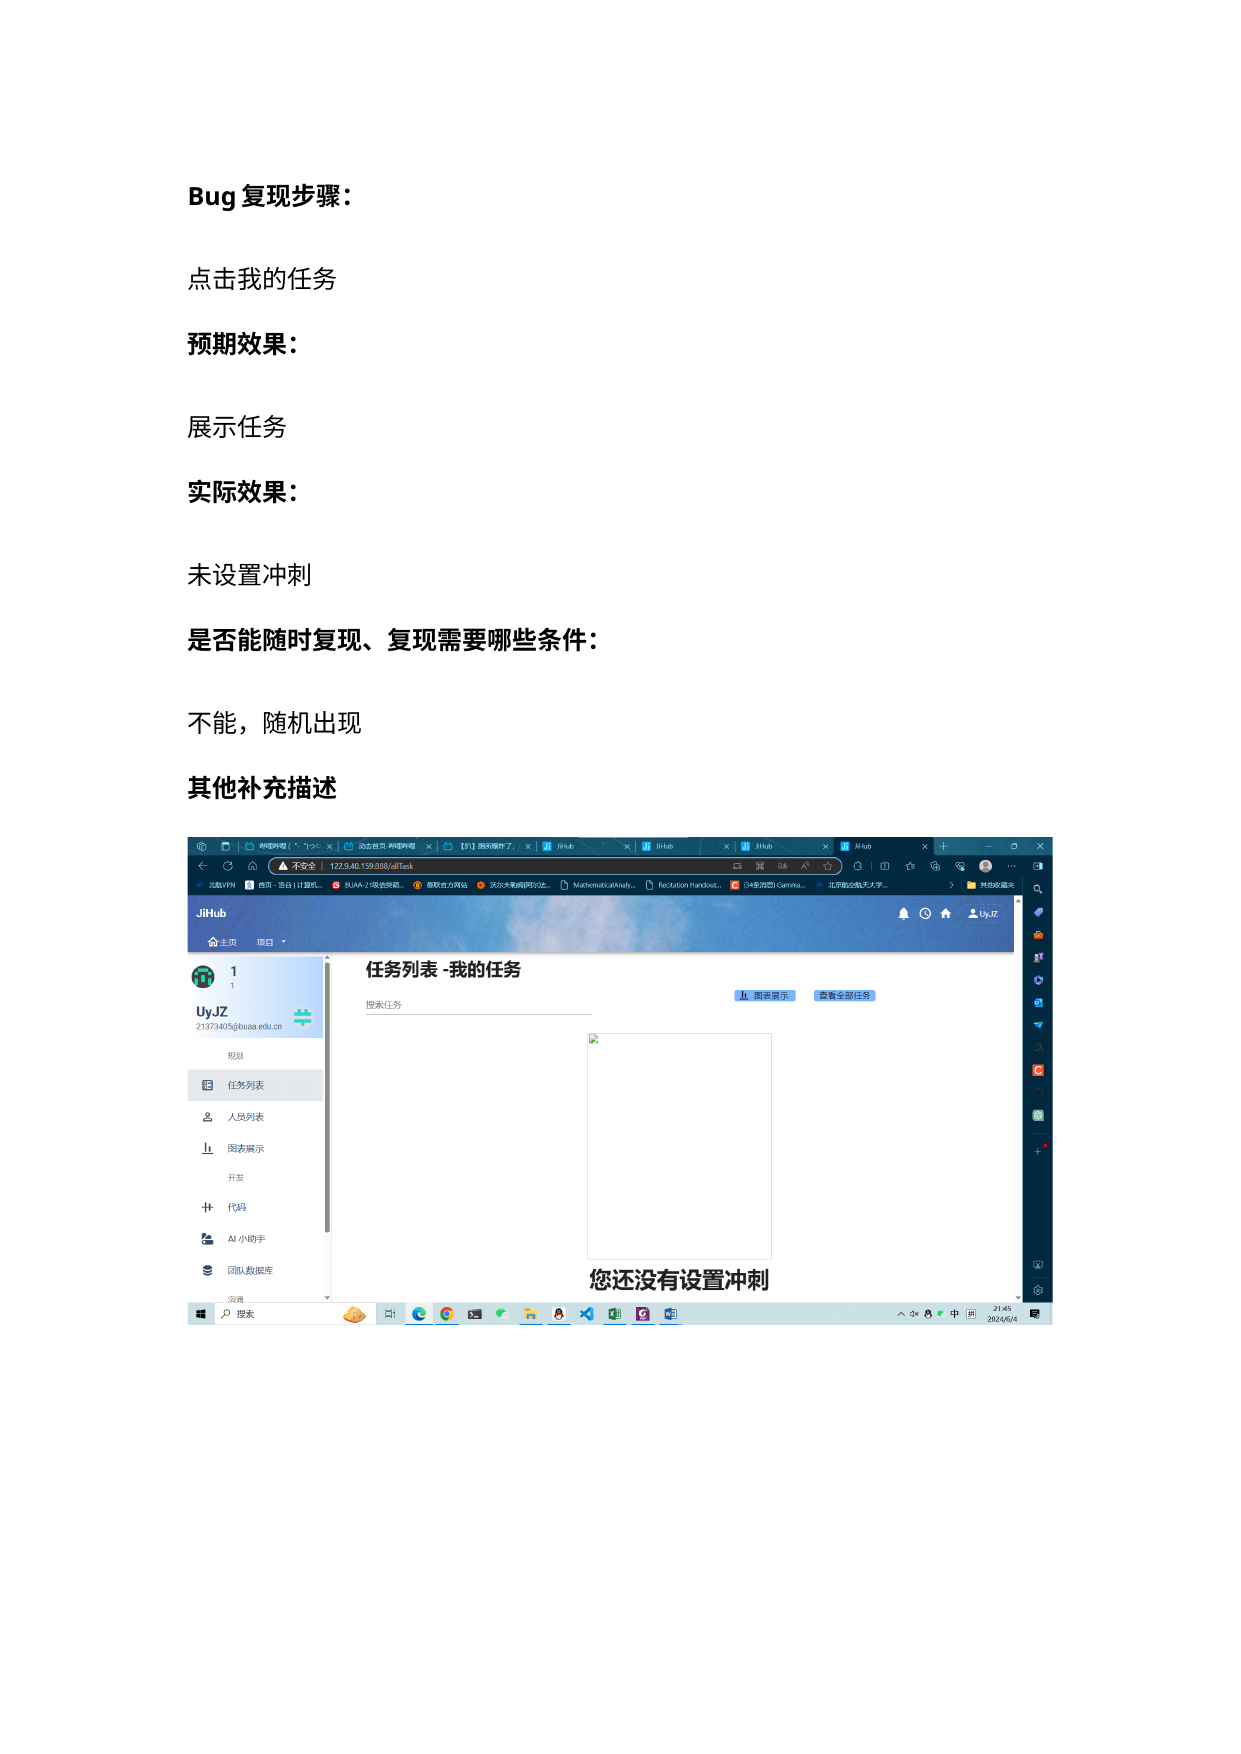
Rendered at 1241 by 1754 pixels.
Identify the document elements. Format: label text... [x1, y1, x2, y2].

text 点击我的任务 [187, 245, 1053, 310]
subtitle 预期效果： [187, 310, 1053, 375]
text 未设置冲刺 [187, 541, 1053, 606]
subtitle 实际效果： [187, 458, 1053, 523]
subtitle 是否能随时复现、复现需要哪些条件： [187, 606, 1053, 671]
picture [187, 837, 1053, 1325]
text 不能，随机出现 [187, 689, 1053, 754]
subtitle 其他补充描述 [187, 754, 1053, 819]
subtitle Bug复现步骤： [187, 162, 1053, 227]
text 展示任务 [187, 393, 1053, 458]
